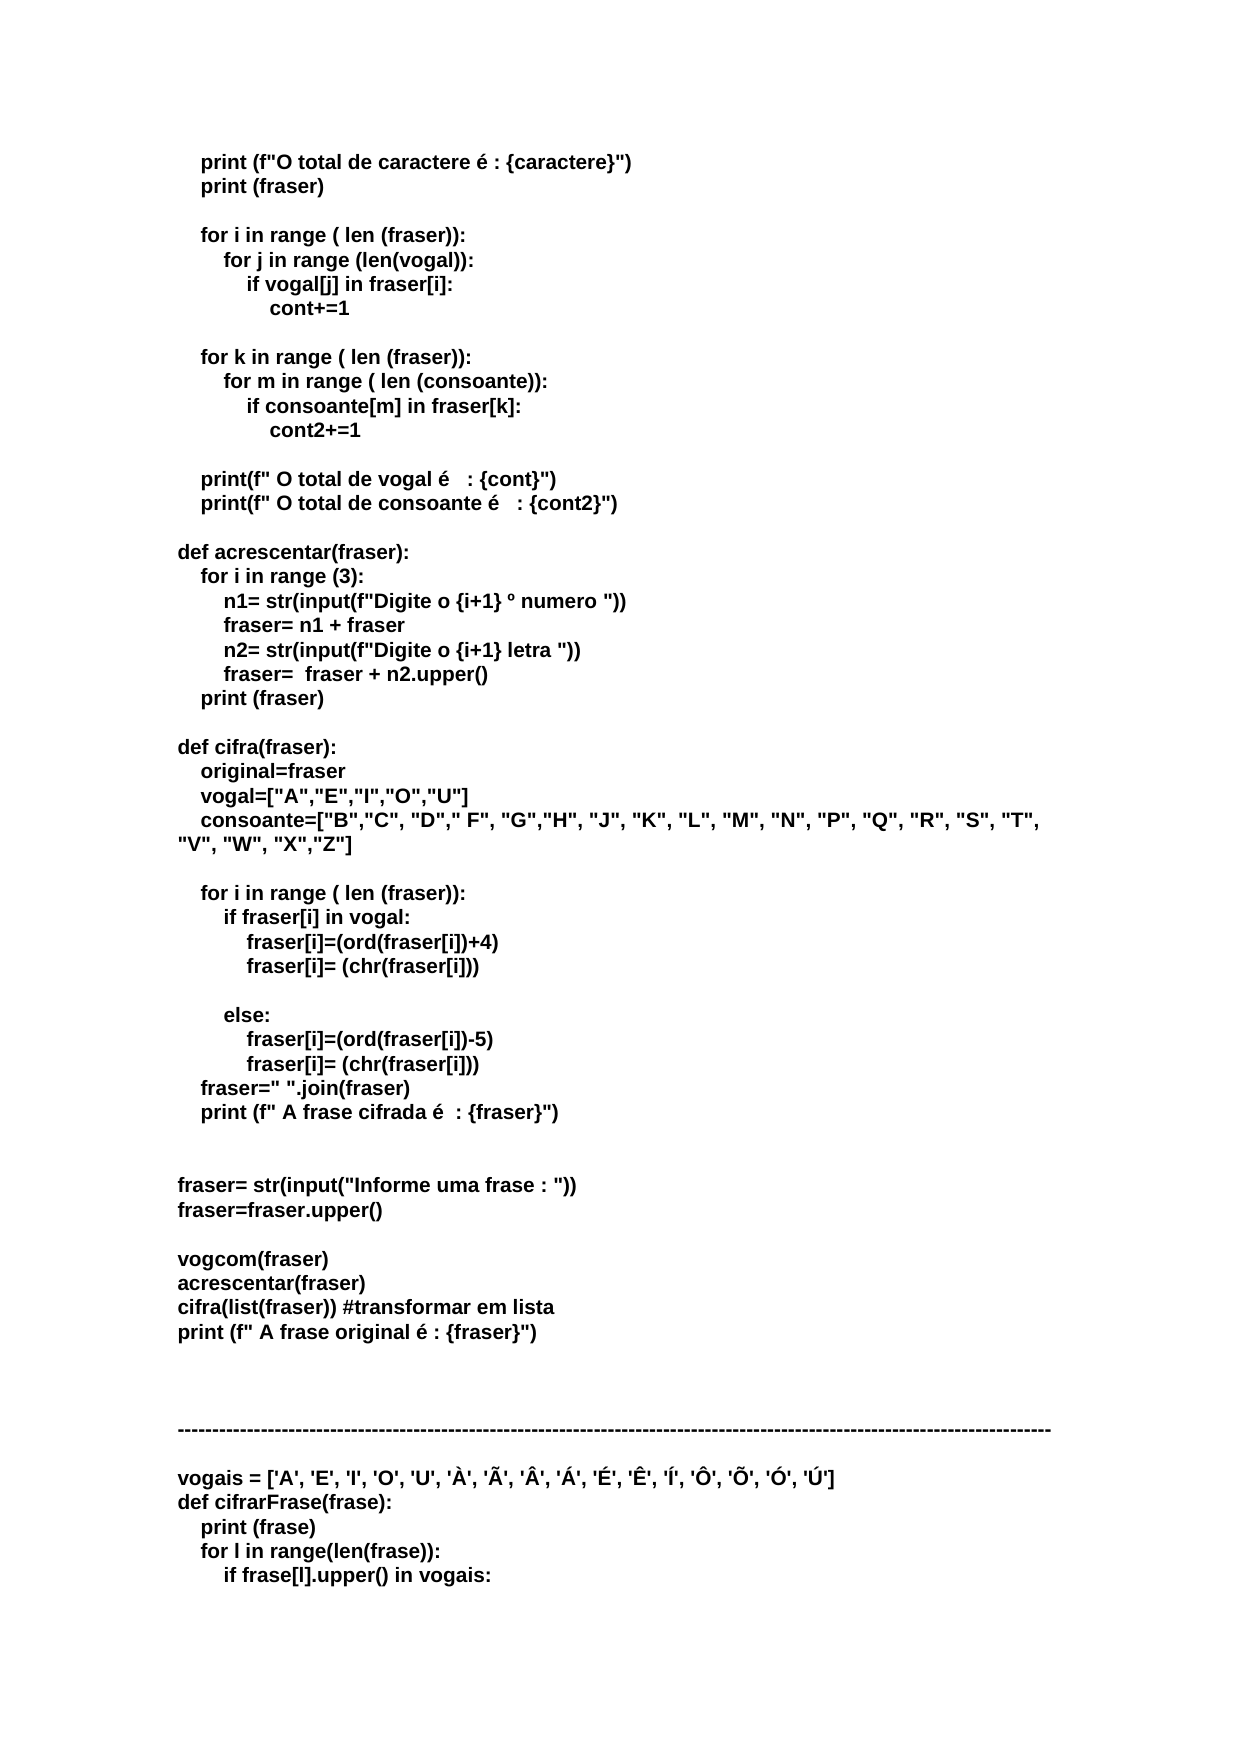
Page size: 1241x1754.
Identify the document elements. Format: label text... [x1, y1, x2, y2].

text for k in range ( len (fraser)): [177, 345, 1064, 369]
text if fraser[i] in vogal: [177, 905, 1064, 929]
text n1= str(input(f"Digite o {i+1} º numero ")) [177, 589, 1064, 613]
text for l in range(len(frase)): [177, 1539, 1064, 1563]
text vogal=["A","E","I","O","U"] [177, 784, 1064, 808]
text for i in range ( len (fraser)): [177, 881, 1064, 905]
text cont+=1 [177, 296, 1064, 320]
text print(f" O total de consoante é : {cont2}") [177, 491, 1064, 515]
text fraser=fraser.upper() [177, 1198, 1064, 1222]
text fraser[i]= (chr(fraser[i])) [177, 954, 1064, 978]
text cont2+=1 [177, 418, 1064, 442]
text print (f" A frase original é : {fraser}") [177, 1319, 1064, 1343]
text for m in range ( len (consoante)): [177, 369, 1064, 393]
text def cifrarFrase(frase): [177, 1490, 1064, 1514]
text else: [177, 1003, 1064, 1027]
text print (f" A frase cifrada é : {fraser}") [177, 1100, 1064, 1124]
text ------------------------------------------------------------------------------------------------------------------------------ [177, 1417, 1064, 1441]
text fraser= str(input("Informe uma frase : ")) [177, 1173, 1064, 1197]
text for i in range (3): [177, 564, 1064, 588]
text cifra(list(fraser)) #transformar em lista [177, 1295, 1064, 1319]
text print (fraser) [177, 686, 1064, 710]
text print(f" O total de vogal é : {cont}") [177, 467, 1064, 491]
text fraser= n1 + fraser [177, 613, 1064, 637]
text fraser[i]= (chr(fraser[i])) [177, 1051, 1064, 1075]
text print (fraser) [177, 174, 1064, 198]
text if vogal[j] in fraser[i]: [177, 272, 1064, 296]
text vogcom(fraser) [177, 1246, 1064, 1270]
text acrescentar(fraser) [177, 1271, 1064, 1295]
text fraser= fraser + n2.upper() [177, 662, 1064, 686]
text print (frase) [177, 1514, 1064, 1538]
text for j in range (len(vogal)): [177, 247, 1064, 271]
text original=fraser [177, 759, 1064, 783]
text n2= str(input(f"Digite o {i+1} letra ")) [177, 637, 1064, 661]
text fraser=" ".join(fraser) [177, 1076, 1064, 1100]
text def acrescentar(fraser): [177, 540, 1064, 564]
text vogais = ['A', 'E', 'I', 'O', 'U', 'À', 'Ã', 'Â', 'Á', 'É', 'Ê', 'Í', 'Ô', 'Õ', 'Ó', 'Ú'] [177, 1466, 1064, 1490]
text print (f"O total de caractere é : {caractere}") [177, 150, 1064, 174]
text consoante=["B","C", "D"," F", "G","H", "J", "K", "L", "M", "N", "P", "Q", "R", "S", "T", "V", "W", "X","Z"] [177, 808, 1064, 856]
text if consoante[m] in fraser[k]: [177, 394, 1064, 418]
text fraser[i]=(ord(fraser[i])-5) [177, 1027, 1064, 1051]
text fraser[i]=(ord(fraser[i])+4) [177, 929, 1064, 953]
text def cifra(fraser): [177, 735, 1064, 759]
text for i in range ( len (fraser)): [177, 223, 1064, 247]
text if frase[l].upper() in vogais: [177, 1563, 1064, 1587]
